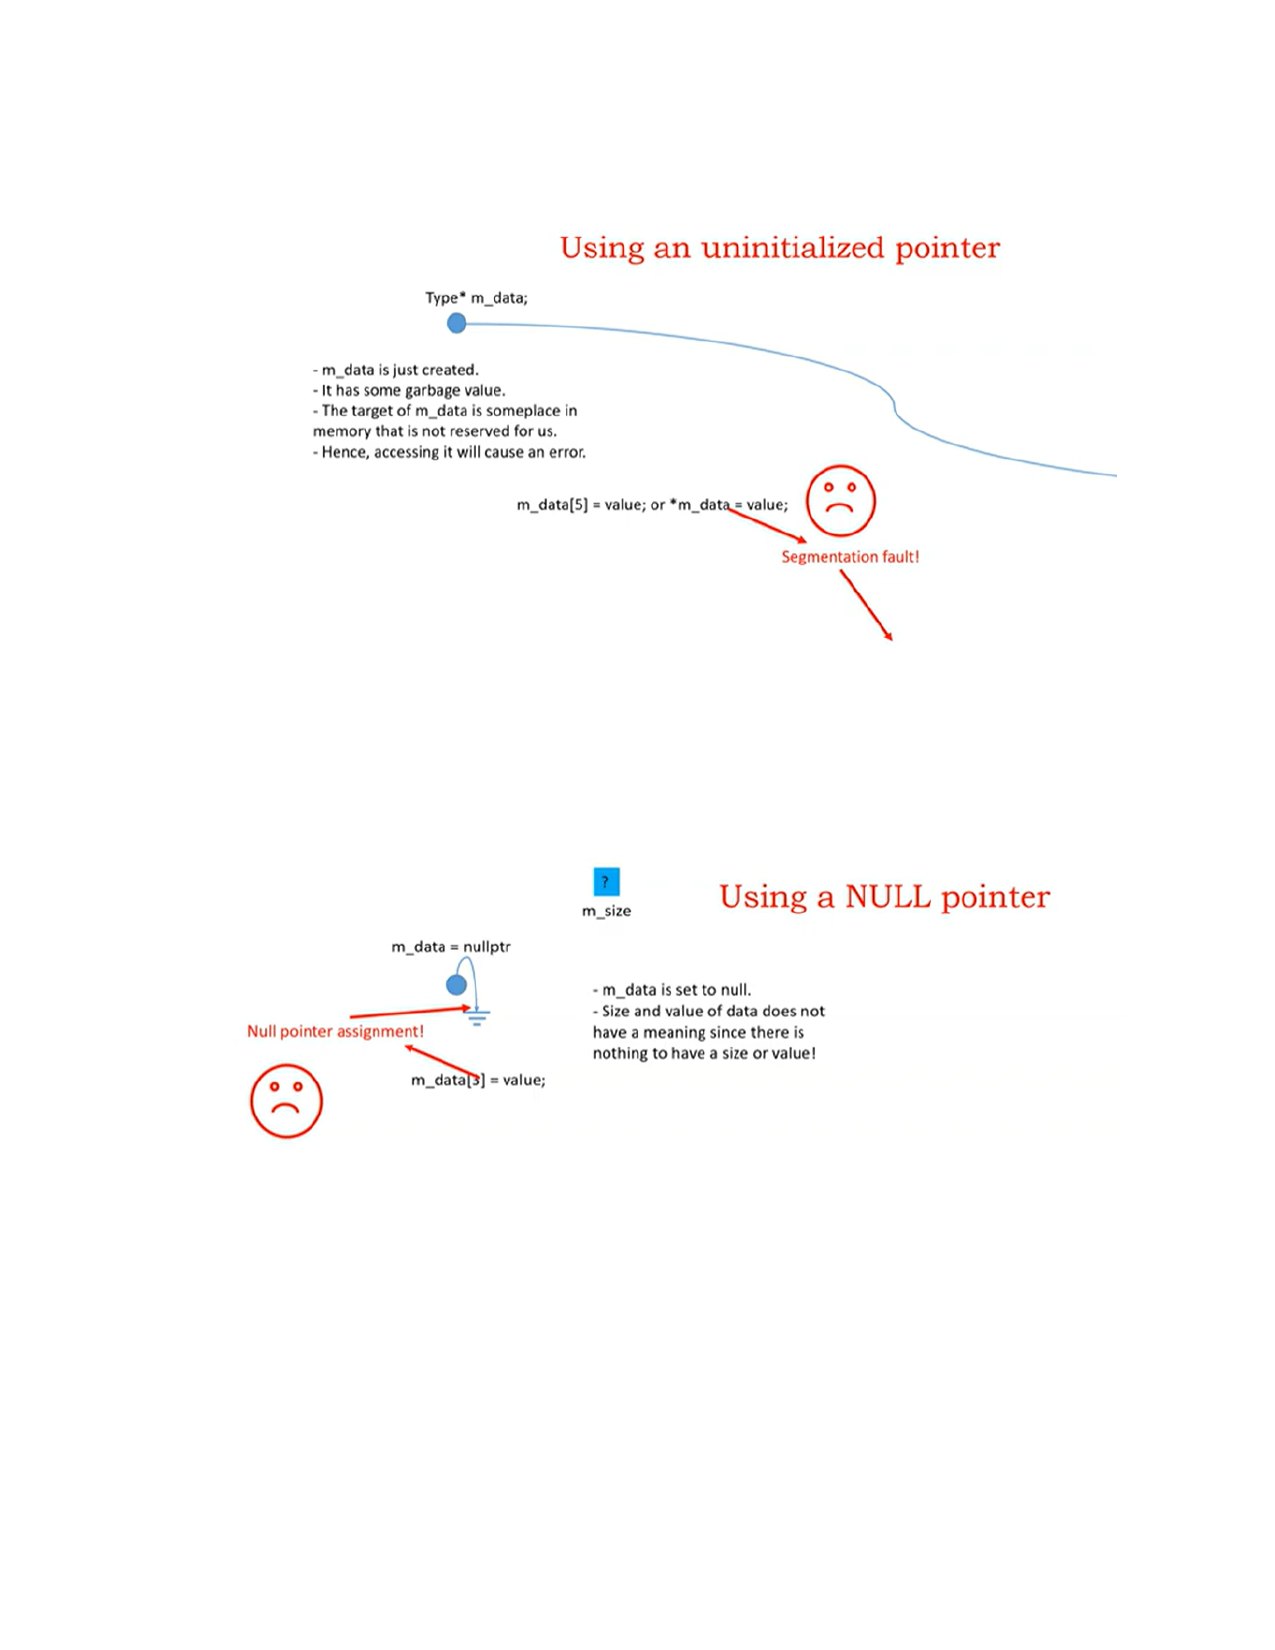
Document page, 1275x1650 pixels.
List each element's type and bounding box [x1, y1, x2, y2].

picture [150, 779, 1125, 1351]
picture [150, 150, 1125, 667]
